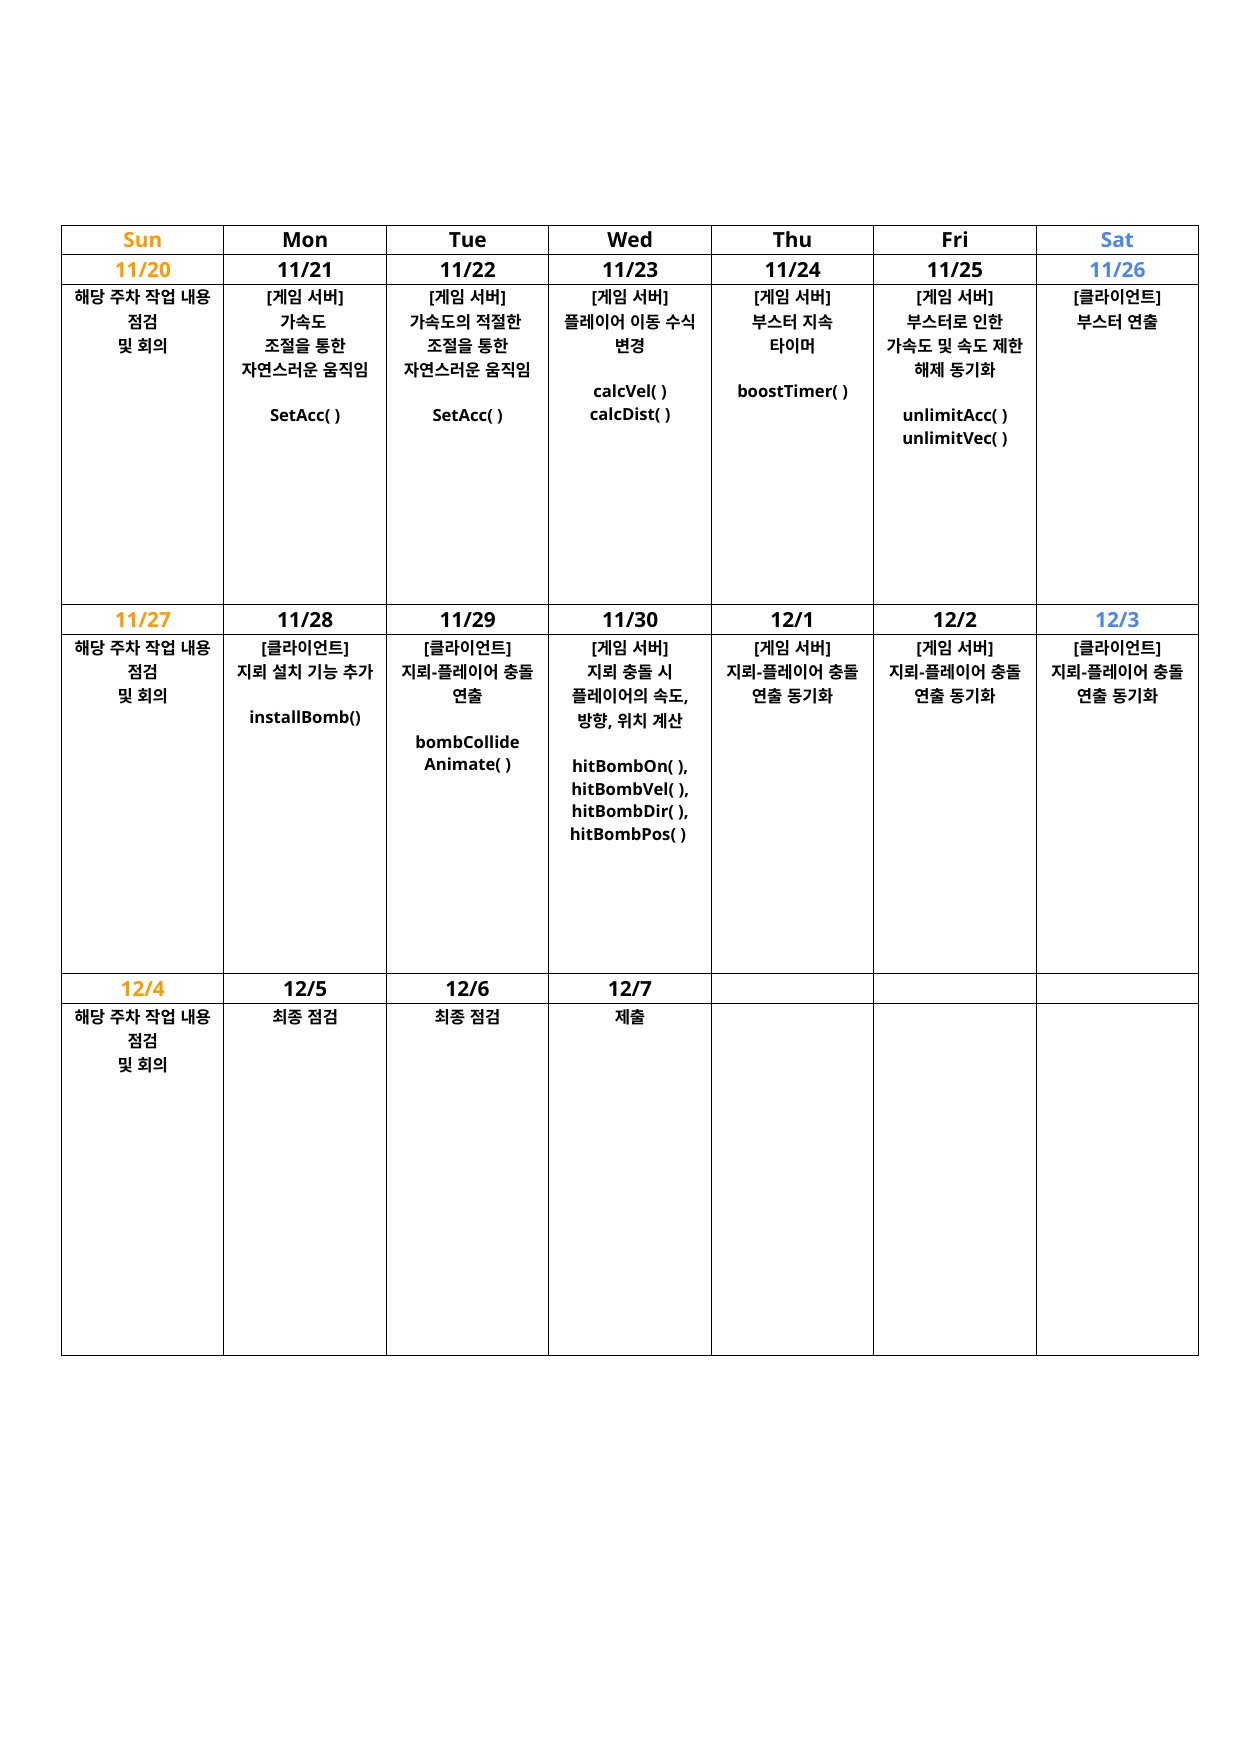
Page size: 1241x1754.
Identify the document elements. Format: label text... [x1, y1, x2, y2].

table_cell [클라이언트] 지뢰-플레이어 충돌 연출 동기화 [1037, 635, 1198, 973]
table_cell 최종 점검 [387, 1004, 548, 1354]
table_cell [712, 1004, 873, 1354]
table_cell 12/5 [224, 974, 386, 1003]
table_cell 12/7 [549, 974, 711, 1003]
table_cell [게임 서버] 가속도의 적절한 조절을 통한 자연스러운 움직임 SetAcc( ) [387, 285, 548, 604]
table_cell 11/20 [62, 255, 223, 283]
table_cell 11/29 [387, 605, 548, 634]
table_cell [712, 974, 873, 1003]
table_cell 11/23 [549, 255, 711, 283]
table_cell 해당 주차 작업 내용 점검 및 회의 [62, 1004, 223, 1354]
table_cell 제출 [549, 1004, 711, 1354]
table_header Mon [224, 226, 386, 254]
table_cell 12/2 [874, 605, 1036, 634]
table_header Tue [387, 226, 548, 254]
table_cell [게임 서버] 부스터로 인한 가속도 및 속도 제한 해제 동기화 unlimitAcc( ) unlimitVec( ) [874, 285, 1036, 604]
table_cell 11/26 [1037, 255, 1198, 283]
table_cell 최종 점검 [224, 1004, 386, 1354]
table_cell [클라이언트] 지뢰-플레이어 충돌 연출 bombCollide Animate( ) [387, 635, 548, 973]
table_cell [게임 서버] 지뢰-플레이어 충돌 연출 동기화 [874, 635, 1036, 973]
table_cell 11/21 [224, 255, 386, 283]
table_cell 12/3 [1037, 605, 1198, 634]
table_header Fri [874, 226, 1036, 254]
table_cell 12/6 [387, 974, 548, 1003]
table_cell 12/4 [62, 974, 223, 1003]
table_cell 11/25 [874, 255, 1036, 283]
table_cell 11/28 [224, 605, 386, 634]
table_cell 해당 주차 작업 내용 점검 및 회의 [62, 635, 223, 973]
table_cell 11/22 [387, 255, 548, 283]
table_cell 11/30 [549, 605, 711, 634]
table_cell [클라이언트] 부스터 연출 [1037, 285, 1198, 604]
table_header Sun [62, 226, 223, 254]
table_cell 12/1 [712, 605, 873, 634]
table_cell 해당 주차 작업 내용 점검 및 회의 [62, 285, 223, 604]
table_cell [874, 1004, 1036, 1354]
table_cell [게임 서버] 지뢰-플레이어 충돌 연출 동기화 [712, 635, 873, 973]
table_cell [게임 서버] 플레이어 이동 수식 변경 calcVel( ) calcDist( ) [549, 285, 711, 604]
table_header Thu [712, 226, 873, 254]
table_cell [1037, 1004, 1198, 1354]
table_cell [게임 서버] 가속도 조절을 통한 자연스러운 움직임 SetAcc( ) [224, 285, 386, 604]
table_cell [874, 974, 1036, 1003]
table_cell [게임 서버] 지뢰 충돌 시 플레이어의 속도, 방향, 위치 계산 hitBombOn( ), hitBombVel( ), hitBombDir( ), hitBombPos( ) [549, 635, 711, 973]
table_header Sat [1037, 226, 1198, 254]
table_cell 11/27 [62, 605, 223, 634]
table_cell [1037, 974, 1198, 1003]
table_header Wed [549, 226, 711, 254]
table_cell [게임 서버] 부스터 지속 타이머 boostTimer( ) [712, 285, 873, 604]
table_cell [클라이언트] 지뢰 설치 기능 추가 installBomb() [224, 635, 386, 973]
table_cell 11/24 [712, 255, 873, 283]
